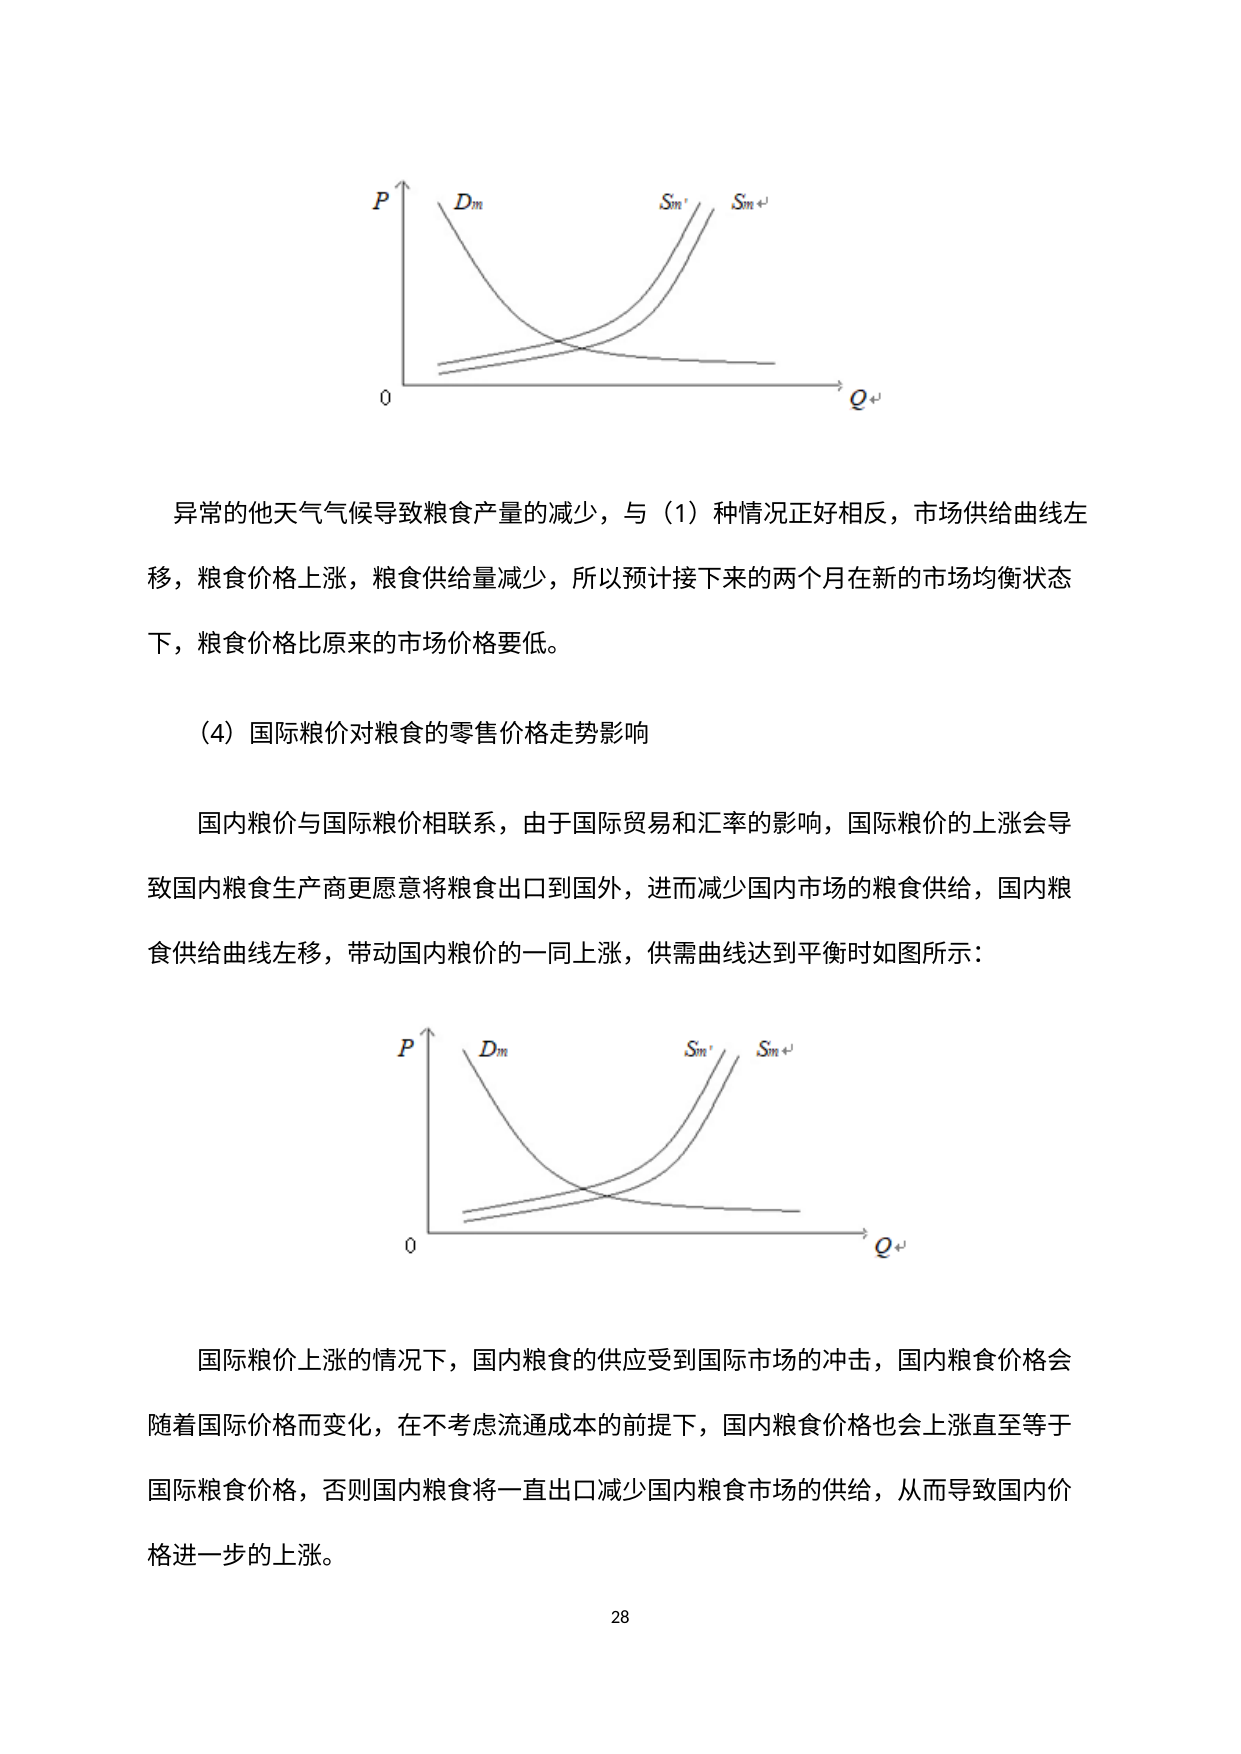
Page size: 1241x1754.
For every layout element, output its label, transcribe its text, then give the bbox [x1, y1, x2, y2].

picture [356, 1008, 934, 1285]
picture [331, 161, 909, 437]
text 异常的他天气气候导致粮食产量的减少，与（1）种情况正好相反，市场供给曲线左移，粮食价格上涨，粮食供给量减少，所以预计接下来的两个月在新的市场均衡状态下，粮食价格比原来的市场价格要低。 [148, 479, 1092, 674]
text （4）国际粮价对粮食的零售价格走势影响 [148, 699, 1092, 764]
text 国内粮价与国际粮价相联系，由于国际贸易和汇率的影响，国际粮价的上涨会导致国内粮食生产商更愿意将粮食出口到国外，进而减少国内市场的粮食供给，国内粮食供给曲线左移，带动国内粮价的一同上涨，供需曲线达到平衡时如图所示： [148, 789, 1092, 984]
text 国际粮价上涨的情况下，国内粮食的供应受到国际市场的冲击，国内粮食价格会随着国际价格而变化，在不考虑流通成本的前提下，国内粮食价格也会上涨直至等于国际粮食价格，否则国内粮食将一直出口减少国内粮食市场的供给，从而导致国内价格进一步的上涨。 [148, 1326, 1092, 1586]
